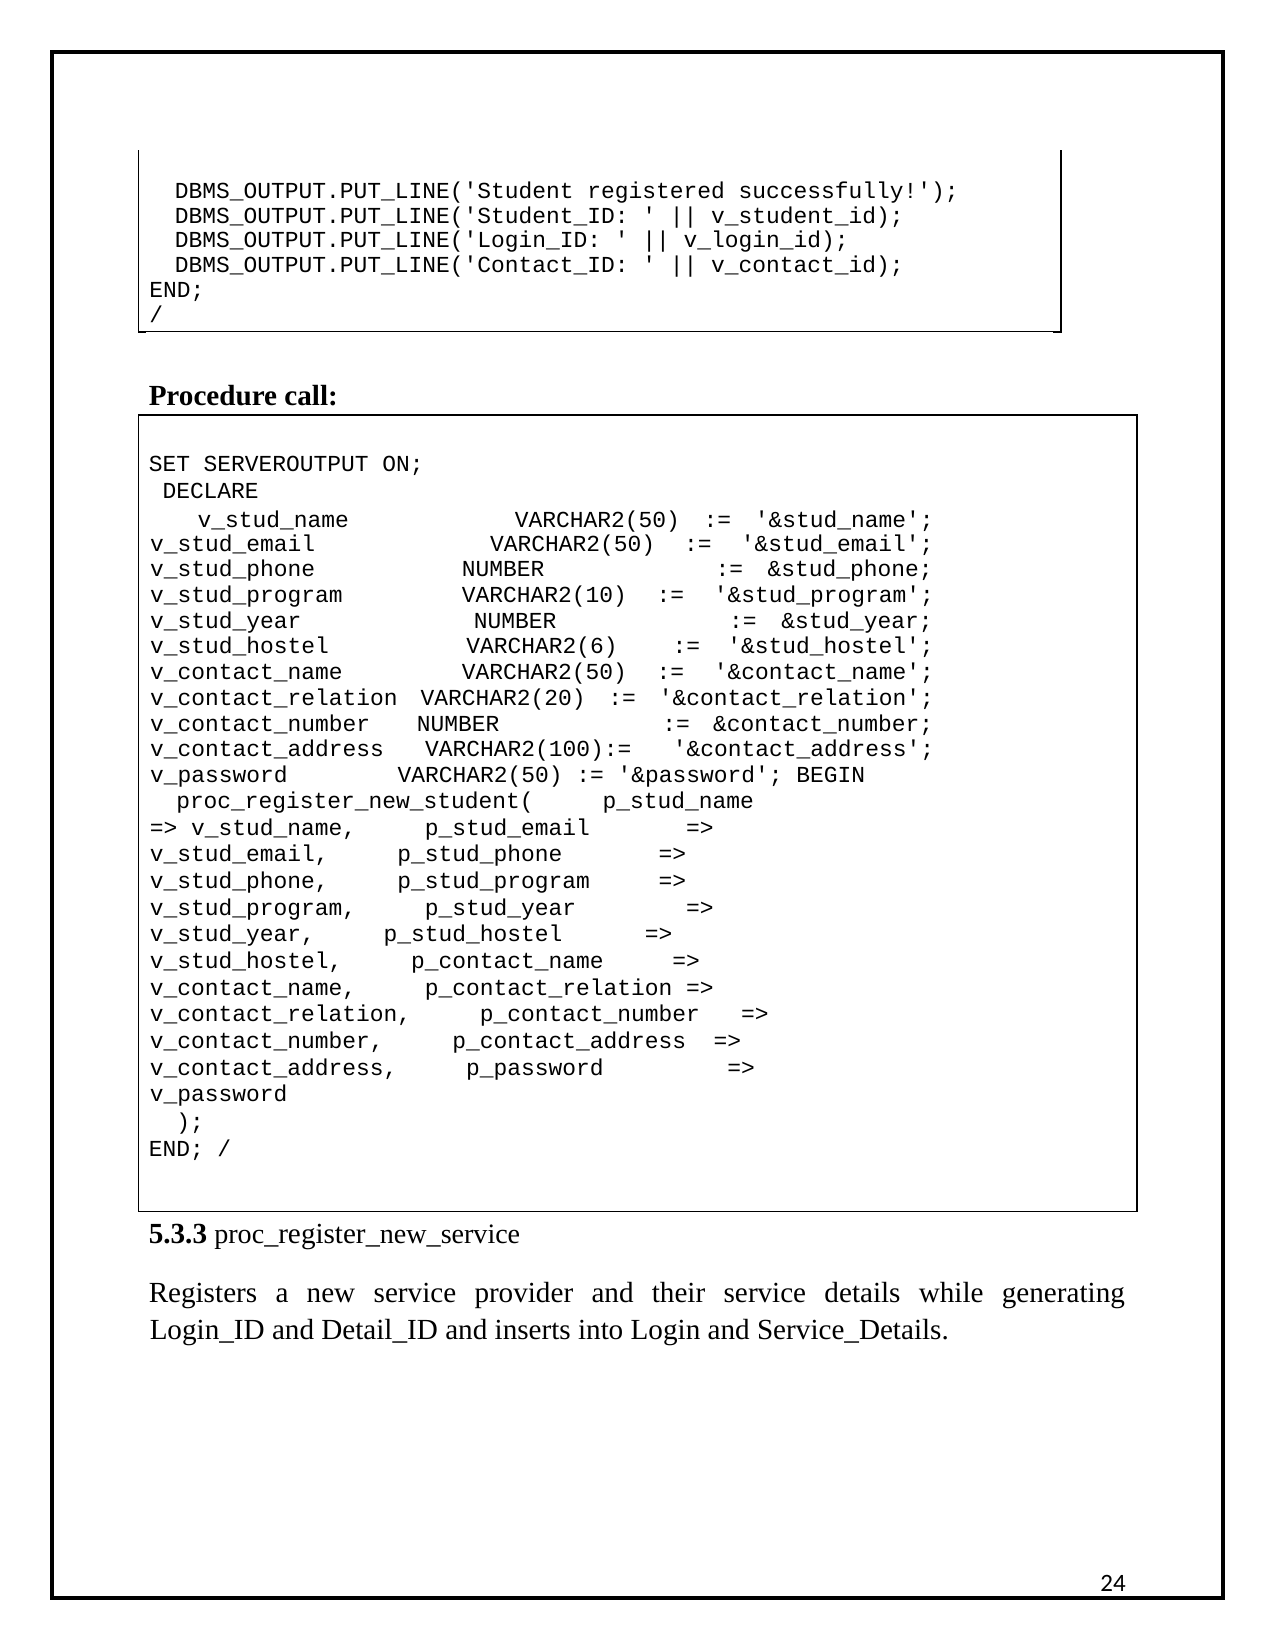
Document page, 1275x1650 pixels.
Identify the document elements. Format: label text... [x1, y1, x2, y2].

subtitle 5.3.3 proc_register_new_service [148, 1217, 1125, 1250]
text END; / [148, 1137, 233, 1163]
text v_stud_name VARCHAR2(50) := '&stud_name'; v_stud_email VARCHAR2(50) := '&stud_email'; v_stud_phone NUMBER := &stud_phone; v_stud_program VARCHAR2(10) := '&stud_program'; v_stud_year NUMBER := &stud_year; v_stud_hostel VARCHAR2(6) := '&stud_hostel'; v_contact_name VARCHAR2(50) := '&contact_name'; v_contact_relation VARCHAR2(20) := '&contact_relation'; v_contact_number NUMBER := &contact_number; v_contact_address VARCHAR2(100):= '&contact_address'; v_password VARCHAR2(50) := '&password'; BEGIN [150, 507, 934, 789]
text DECLARE [148, 479, 260, 505]
text SET SERVEROUTPUT ON; [148, 452, 1008, 478]
text Registers a new service provider and their service details while generating Login_ID and Detail_ID and inserts into Login and Service_Details. [148, 1275, 1126, 1346]
text ); [148, 1110, 1008, 1136]
text Procedure call: [148, 378, 1130, 412]
text proc_register_new_student( p_stud_name => v_stud_name, p_stud_email => v_stud_email, p_stud_phone => v_stud_phone, p_stud_program => v_stud_program, p_stud_year => v_stud_year, p_stud_hostel => v_stud_hostel, p_contact_name => v_contact_name, p_contact_relation => v_contact_relation, p_contact_number => v_contact_number, p_contact_address => v_contact_address, p_password => v_password [148, 789, 769, 1109]
